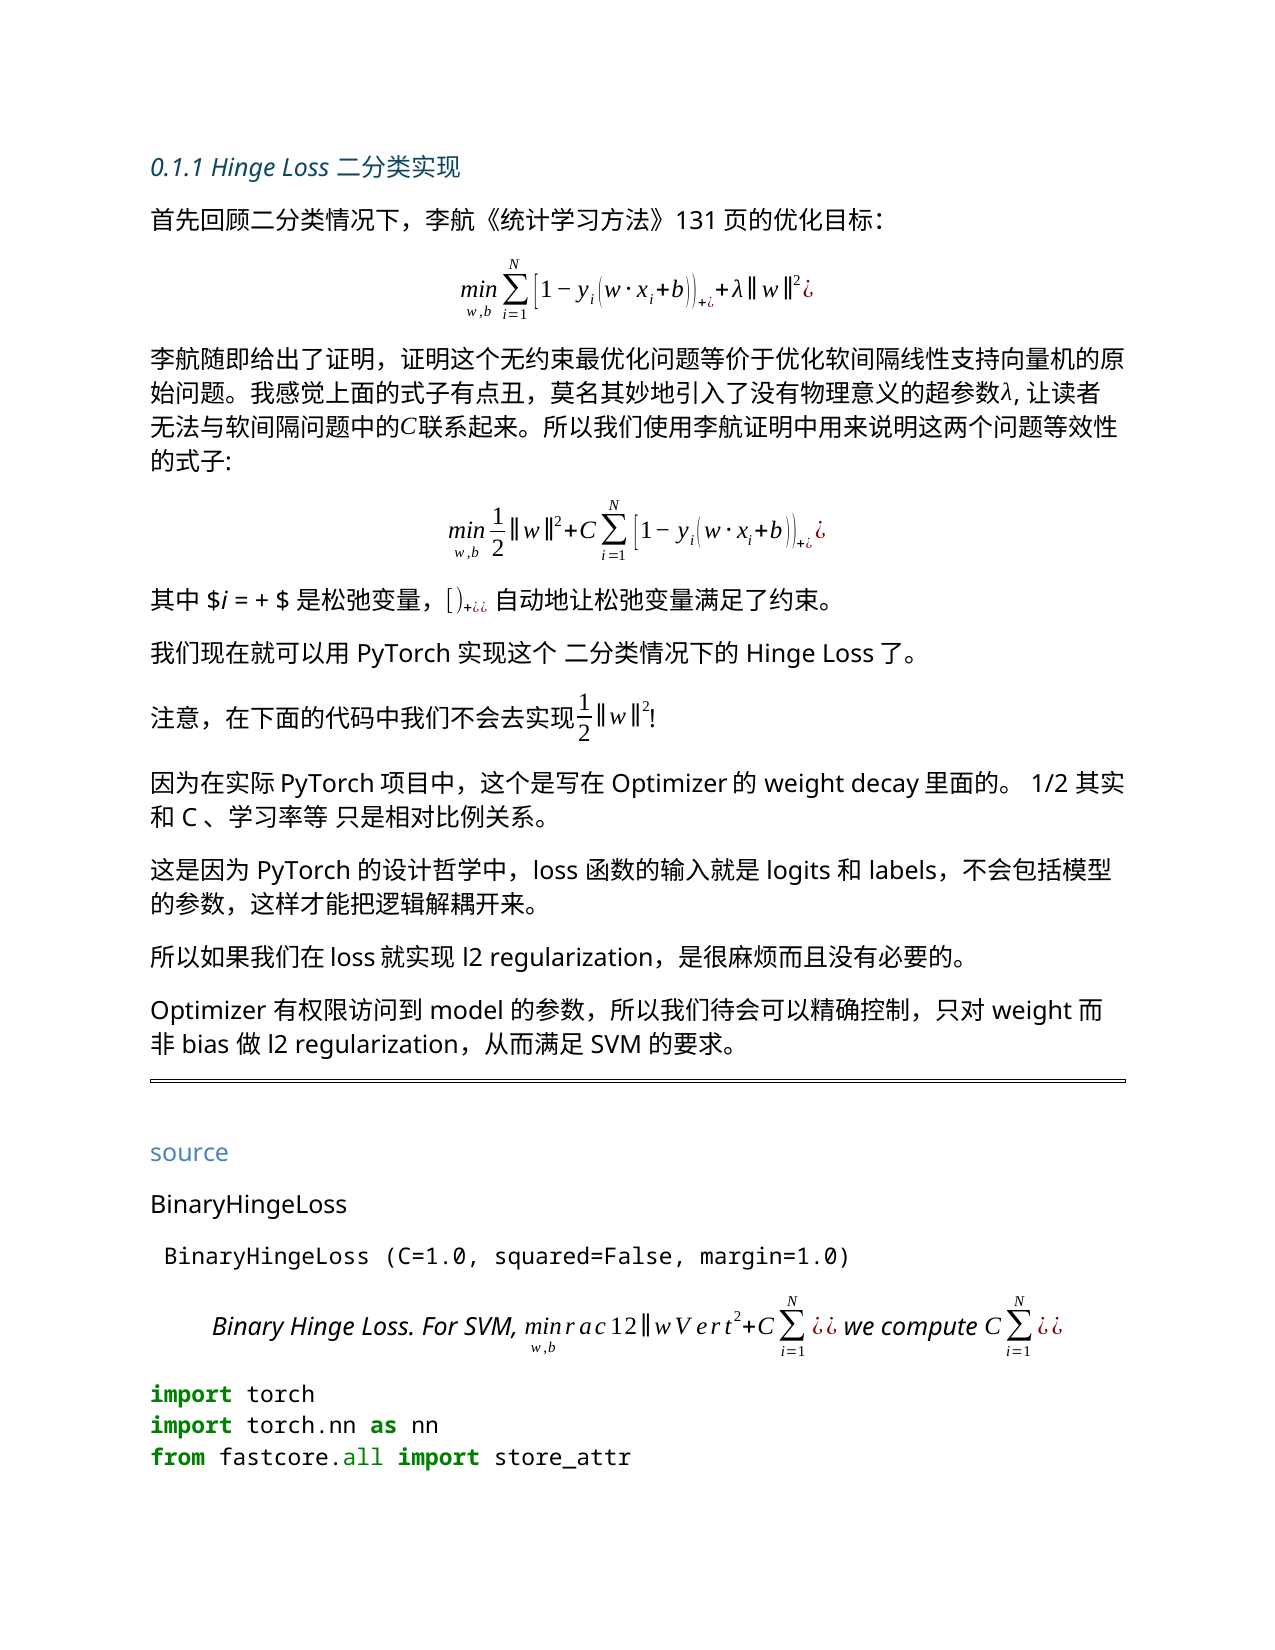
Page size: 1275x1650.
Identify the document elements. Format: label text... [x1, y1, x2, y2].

text Binary Hinge Loss. For SVM, we compute [150, 1292, 1125, 1359]
text 所以如果我们在loss就实现 l2 regularization，是很麻烦而且没有必要的。 [150, 940, 1125, 974]
text import torch import torch.nn as nn from fastcore.all import store_attr [150, 1378, 1125, 1472]
text BinaryHingeLoss (C=1.0, squared=False, margin=1.0) [150, 1240, 1125, 1271]
subtitle 0.1.1 Hinge Loss 二分类实现 [150, 150, 1125, 184]
text 注意，在下面的代码中我们不会去实现! [150, 688, 1125, 747]
text 这是因为 PyTorch 的设计哲学中，loss 函数的输入就是 logits 和 labels，不会包括模型的参数，这样才能把逻辑解耦开来。 [150, 853, 1125, 921]
text 因为在实际PyTorch项目中，这个是写在 Optimizer的 weight decay里面的。 1/2 其实和 C 、学习率等 只是相对比例关系。 [150, 766, 1125, 834]
text BinaryHingeLoss [150, 1187, 1125, 1221]
text Optimizer 有权限访问到 model 的参数，所以我们待会可以精确控制，只对 weight 而非 bias 做 l2 regularization，从而满足 SVM 的要求。 [150, 993, 1125, 1061]
text 李航随即给出了证明，证明这个无约束最优化问题等价于优化软间隔线性支持向量机的原始问题。我感觉上面的式子有点丑，莫名其妙地引入了没有物理意义的超参数, 让读者无法与软间隔问题中的联系起来。所以我们使用李航证明中用来说明这两个问题等效性的式子: [150, 342, 1125, 478]
text 首先回顾二分类情况下，李航《统计学习方法》131页的优化目标： [150, 203, 1125, 237]
text source [150, 1134, 1125, 1168]
text 我们现在就可以用 PyTorch 实现这个 二分类情况下的 Hinge Loss了。 [150, 636, 1125, 669]
text 其中 $i = + $ 是松弛变量， 自动地让松弛变量满足了约束。 [150, 583, 1125, 617]
